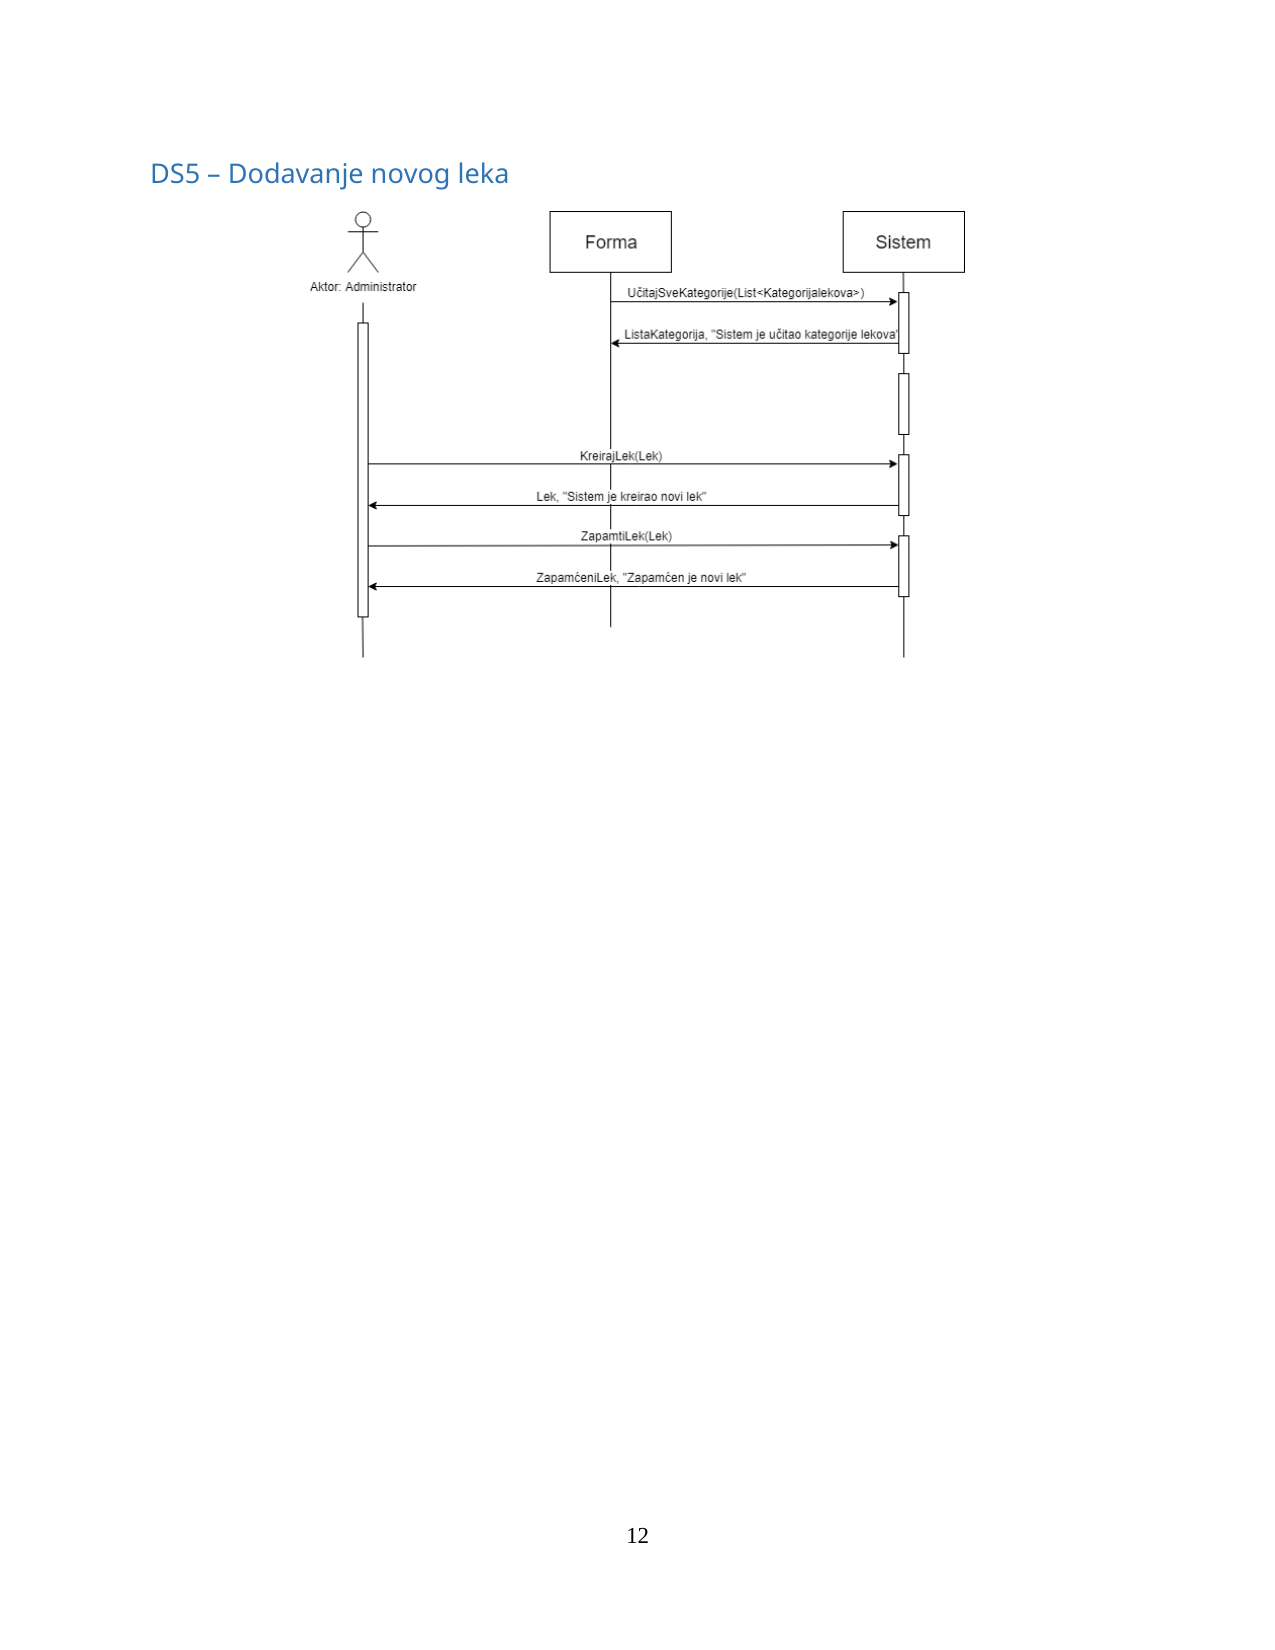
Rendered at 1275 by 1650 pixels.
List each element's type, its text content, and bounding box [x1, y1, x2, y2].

picture [310, 211, 965, 659]
subtitle DS5 – Dodavanje novog leka [150, 154, 1125, 191]
